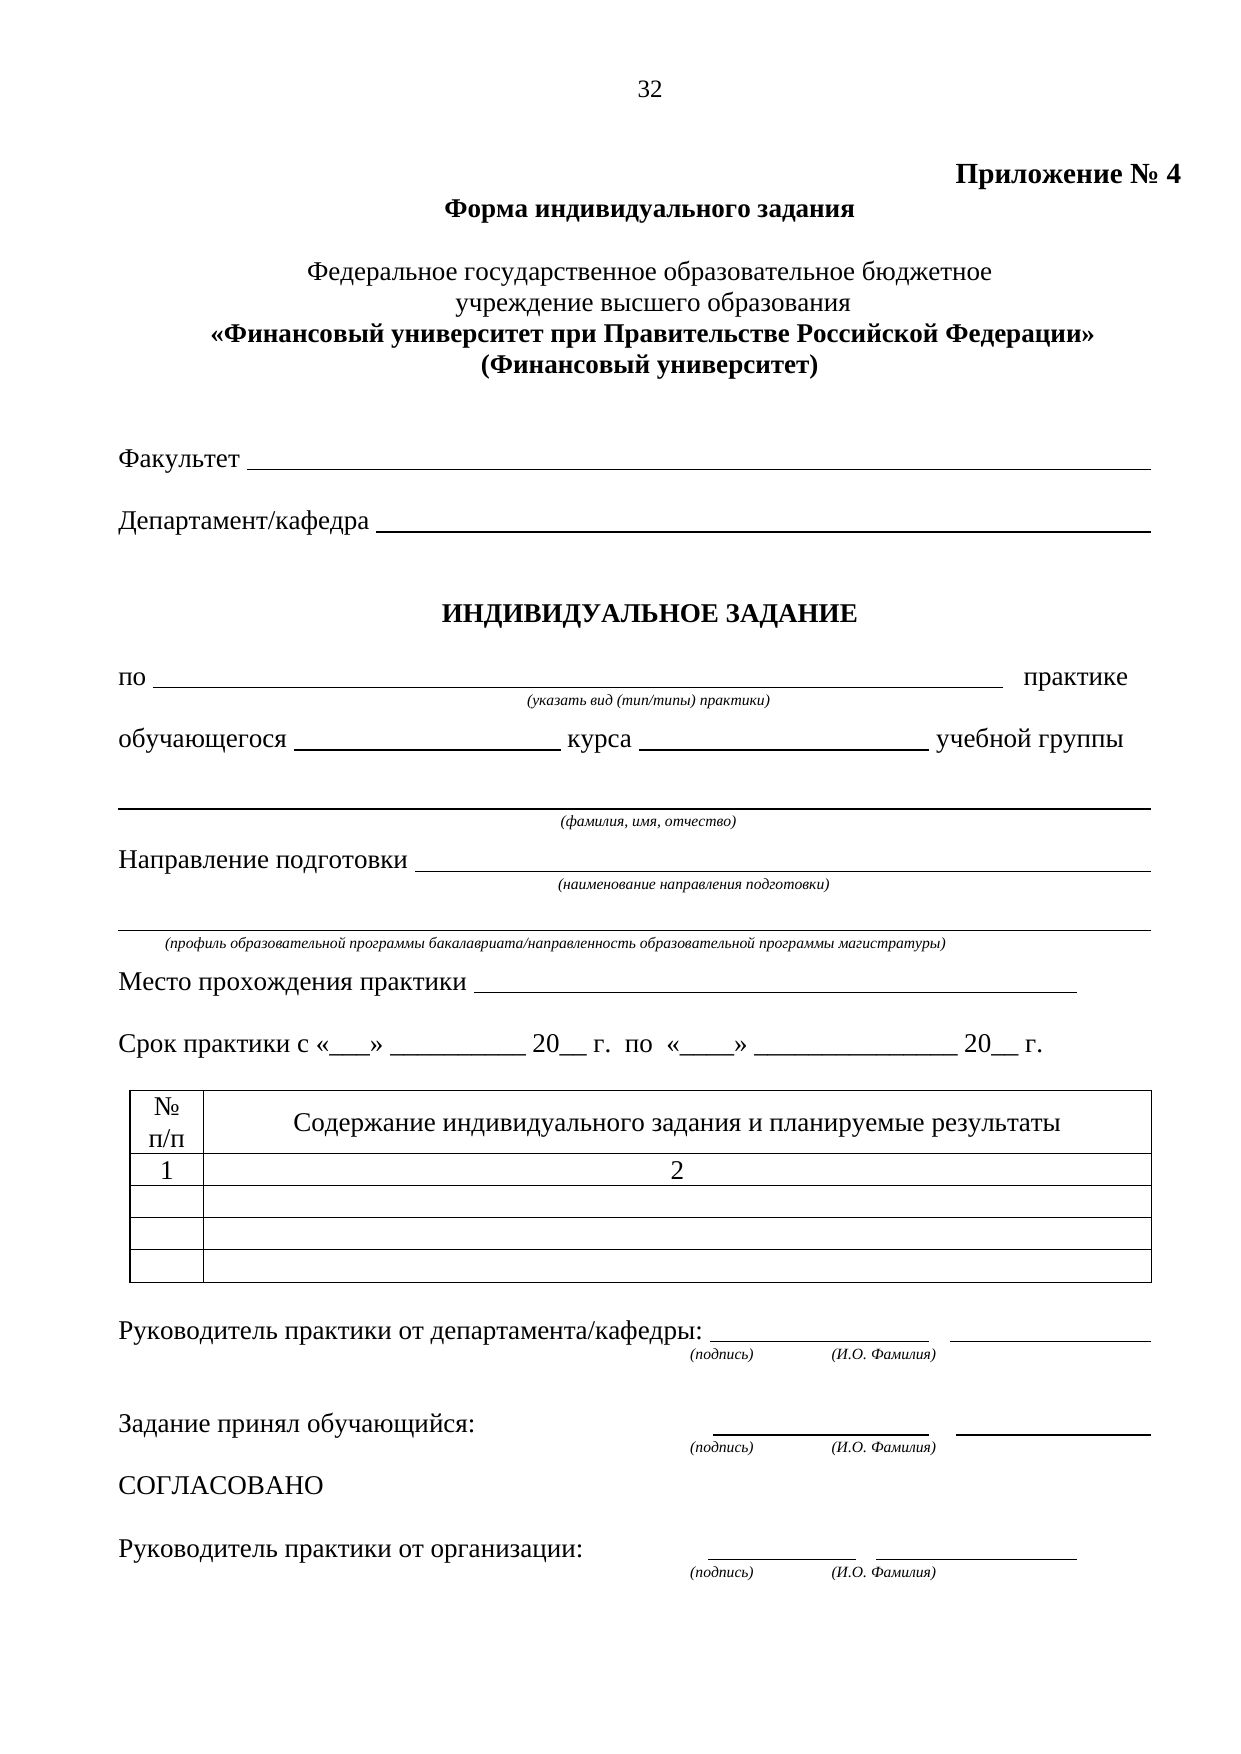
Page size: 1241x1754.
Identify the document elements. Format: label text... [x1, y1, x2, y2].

text (профиль образовательной программы бакалавриата/направленность образовательной программы магистратуры) [118, 934, 1181, 965]
table_cell [204, 1218, 1151, 1249]
subtitle Приложение № 4 [207, 156, 1181, 190]
text Департамент/кафедра [118, 504, 1181, 535]
text (подпись) (И.О. Фамилия) [118, 1345, 1181, 1376]
text (подпись) (И.О. Фамилия) [118, 1438, 1181, 1469]
text ИНДИВИДУАЛЬНОЕ ЗАДАНИЕ [118, 597, 1181, 628]
text (указать вид (тип/типы) практики) [118, 691, 1181, 722]
text Руководитель практики от департамента/кафедры: [118, 1314, 1181, 1345]
table_cell [131, 1218, 203, 1249]
table_cell [204, 1186, 1151, 1217]
text учреждение высшего образования [118, 286, 1181, 317]
text СОГЛАСОВАНО [118, 1469, 1181, 1501]
table_header Содержание индивидуального задания и планируемые результаты [204, 1091, 1151, 1153]
table_cell 1 [131, 1154, 203, 1185]
text Срок практики с «___» __________ 20__ г. по «____» _______________ 20__ г. [118, 1027, 1181, 1058]
text (Финансовый университет) [118, 348, 1181, 379]
table_cell [131, 1186, 203, 1217]
text Федеральное государственное образовательное бюджетное [118, 255, 1181, 286]
text Форма индивидуального задания [118, 192, 1181, 224]
text Руководитель практики от организации: [118, 1532, 1181, 1563]
text по практике [118, 660, 1181, 691]
text (фамилия, имя, отчество) [118, 812, 1181, 843]
text Место прохождения практики [118, 965, 1181, 996]
text Факультет [118, 442, 1181, 473]
text «Финансовый университет при Правительстве Российской Федерации» [118, 317, 1181, 348]
text Направление подготовки [118, 843, 1181, 874]
text обучающегося курса учебной группы [118, 722, 1181, 753]
table_cell [131, 1250, 203, 1282]
text Задание принял обучающийся: [118, 1407, 1181, 1438]
text (подпись) (И.О. Фамилия) [118, 1563, 1181, 1594]
table_header № п/п [131, 1091, 203, 1153]
table_cell [204, 1250, 1151, 1282]
text (наименование направления подготовки) [118, 874, 1181, 906]
table_cell 2 [204, 1154, 1151, 1185]
